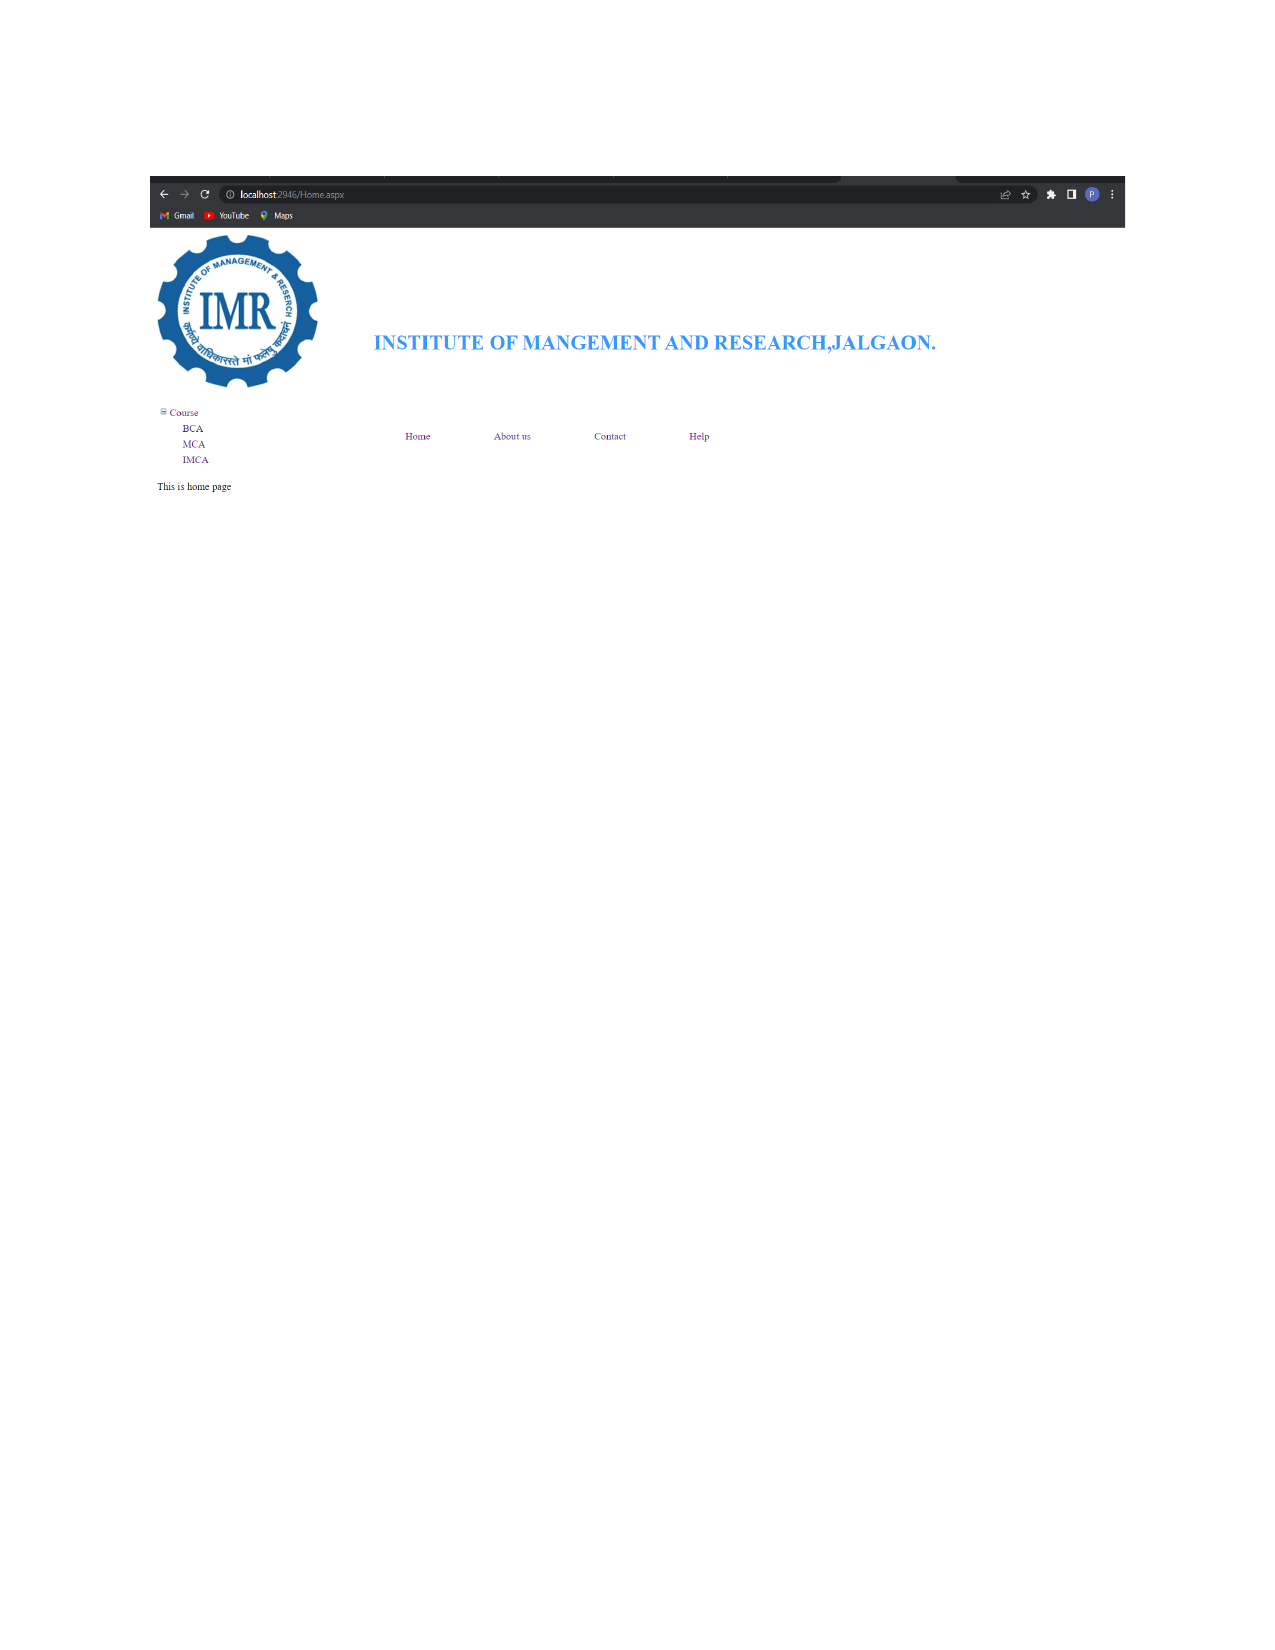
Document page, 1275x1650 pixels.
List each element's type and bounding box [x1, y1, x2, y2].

picture [150, 176, 1125, 660]
